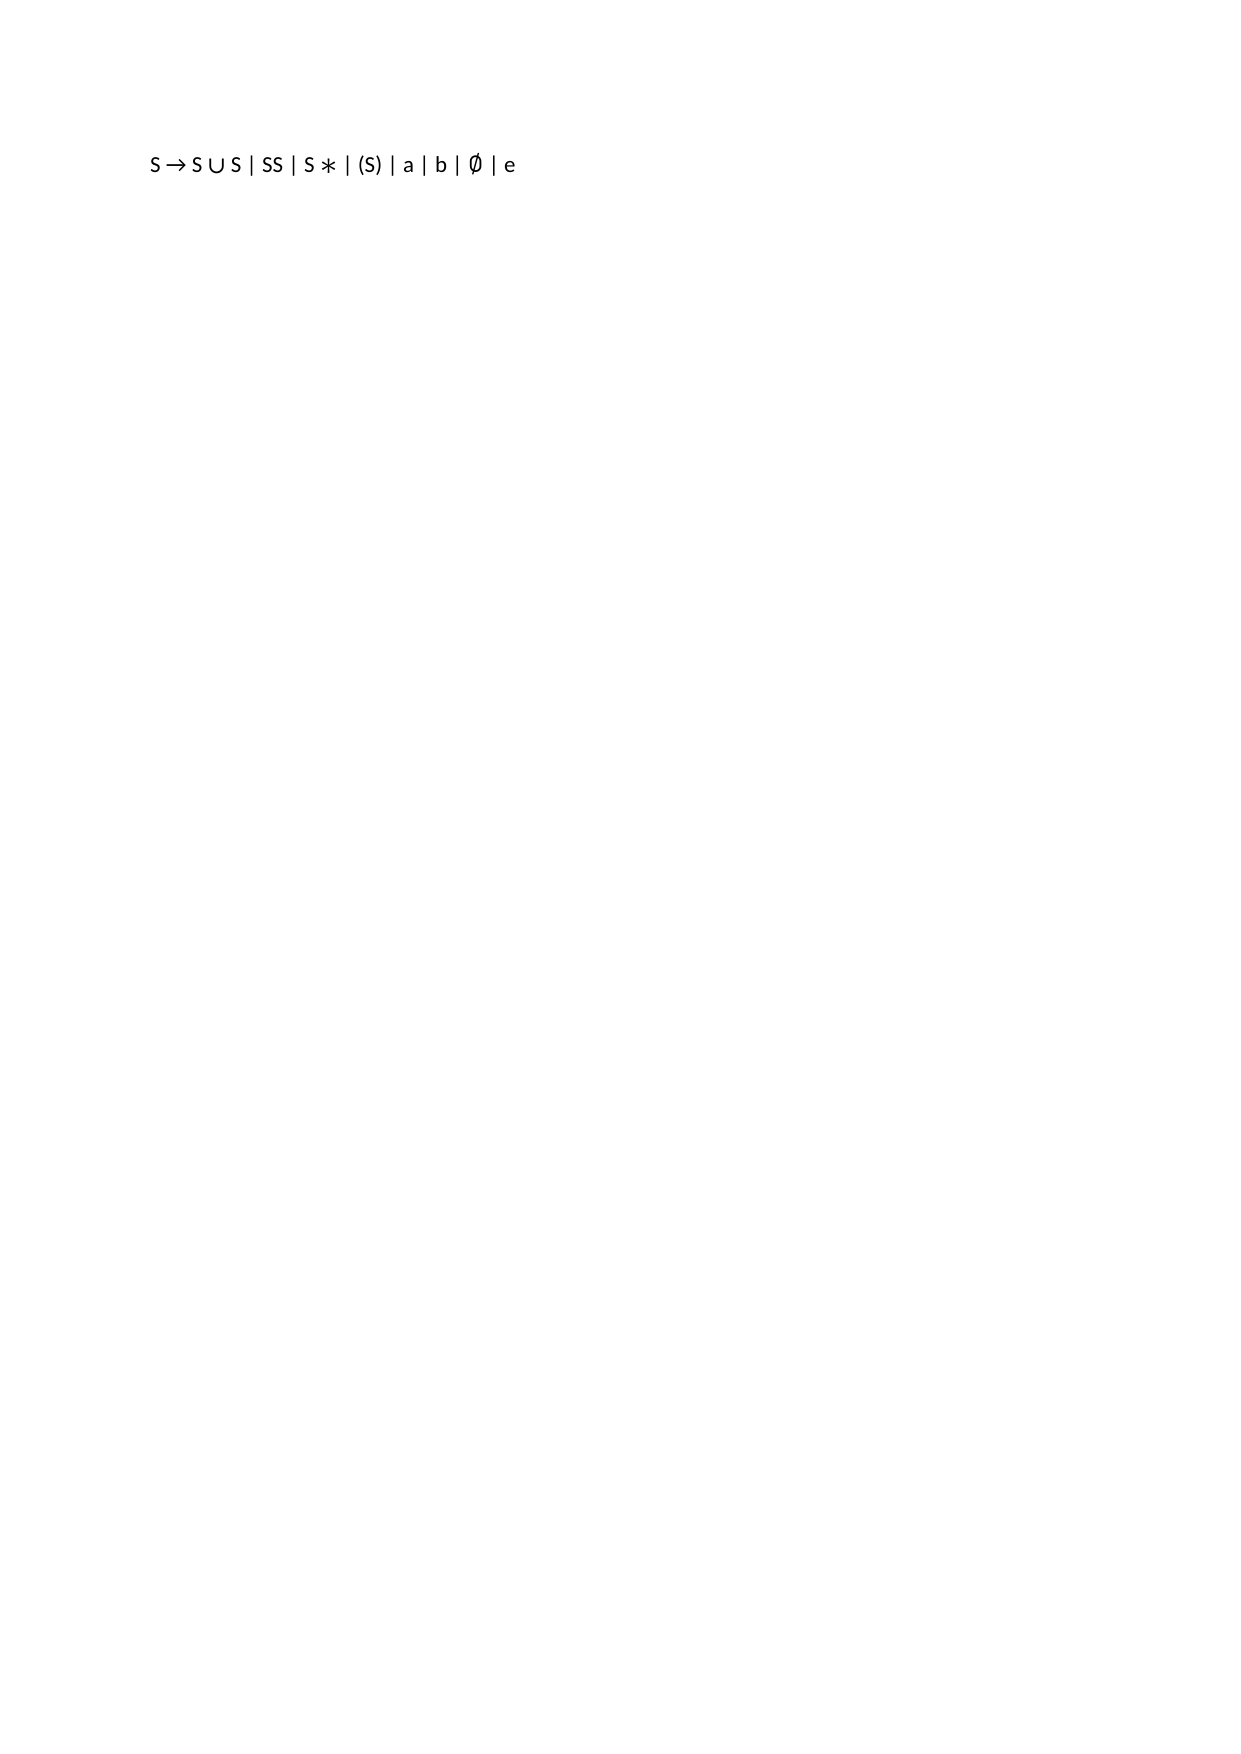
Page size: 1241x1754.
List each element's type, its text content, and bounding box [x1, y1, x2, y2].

text S → S ∪ S | SS | S ∗ | (S) | a | b | ∅ | e [150, 150, 1090, 178]
